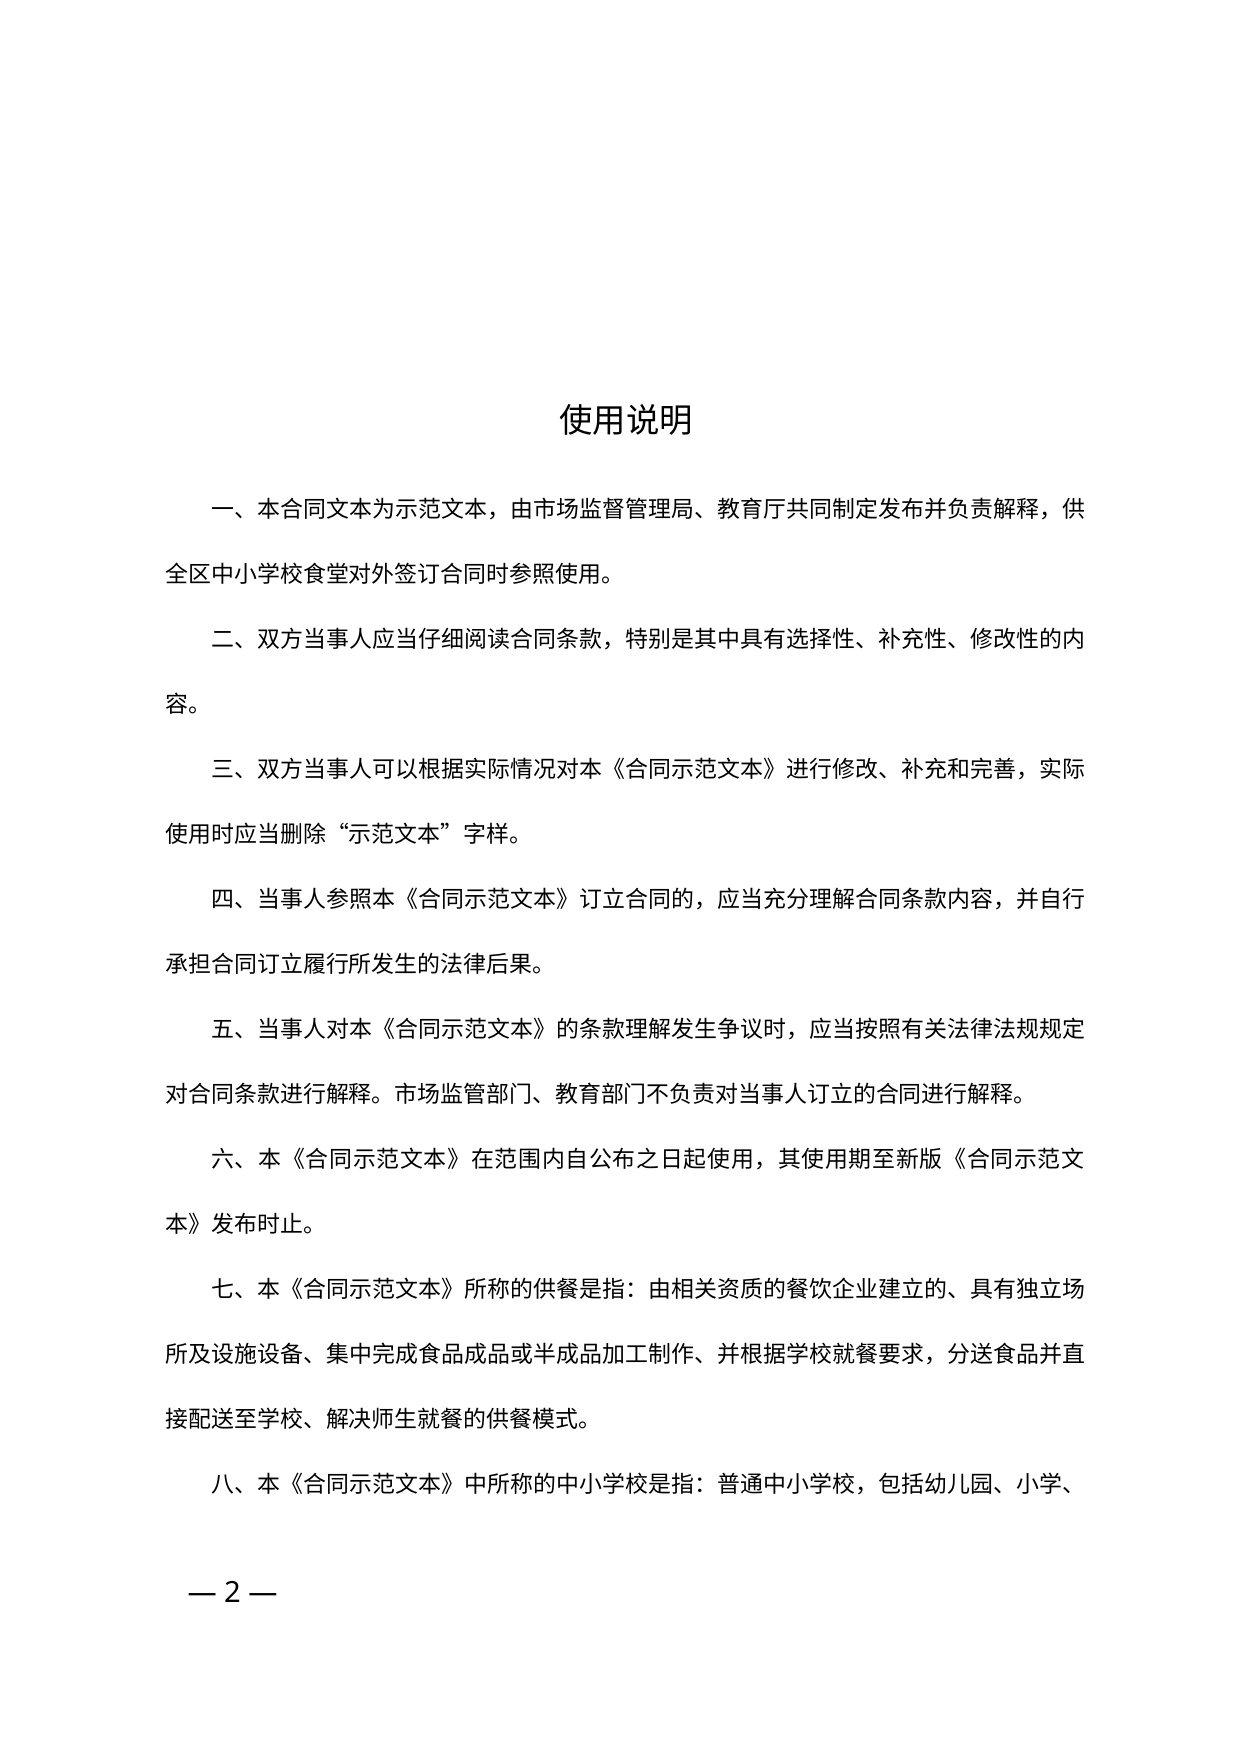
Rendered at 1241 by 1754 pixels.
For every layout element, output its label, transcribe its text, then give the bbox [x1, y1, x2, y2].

list 七、本《合同示范文本》所称的供餐是指：由相关资质的餐饮企业建立的、具有独立场所及设施设备、集中完成食品成品或半成品加工制作、并根据学校就餐要求，分送食品并直接配送至学校、解决师生就餐的供餐模式。 [165, 1255, 1087, 1450]
list 一、本合同文本为示范文本，由市场监督管理局、教育厅共同制定发布并负责解释，供全区中小学校食堂对外签订合同时参照使用。 [165, 475, 1087, 605]
list 三、双方当事人可以根据实际情况对本《合同示范文本》进行修改、补充和完善，实际使用时应当删除“示范文本”字样。 [165, 735, 1087, 865]
list 五、当事人对本《合同示范文本》的条款理解发生争议时，应当按照有关法律法规规定对合同条款进行解释。市场监管部门、教育部门不负责对当事人订立的合同进行解释。 [165, 995, 1087, 1125]
list 六、本《合同示范文本》在范围内自公布之日起使用，其使用期至新版《合同示范文本》发布时止。 [165, 1125, 1087, 1255]
list 二、双方当事人应当仔细阅读合同条款，特别是其中具有选择性、补充性、修改性的内容。 [165, 605, 1087, 735]
subtitle 使用说明 [165, 386, 1087, 451]
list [165, 1450, 1087, 1515]
list 四、当事人参照本《合同示范文本》订立合同的，应当充分理解合同条款内容，并自行承担合同订立履行所发生的法律后果。 [165, 865, 1087, 995]
